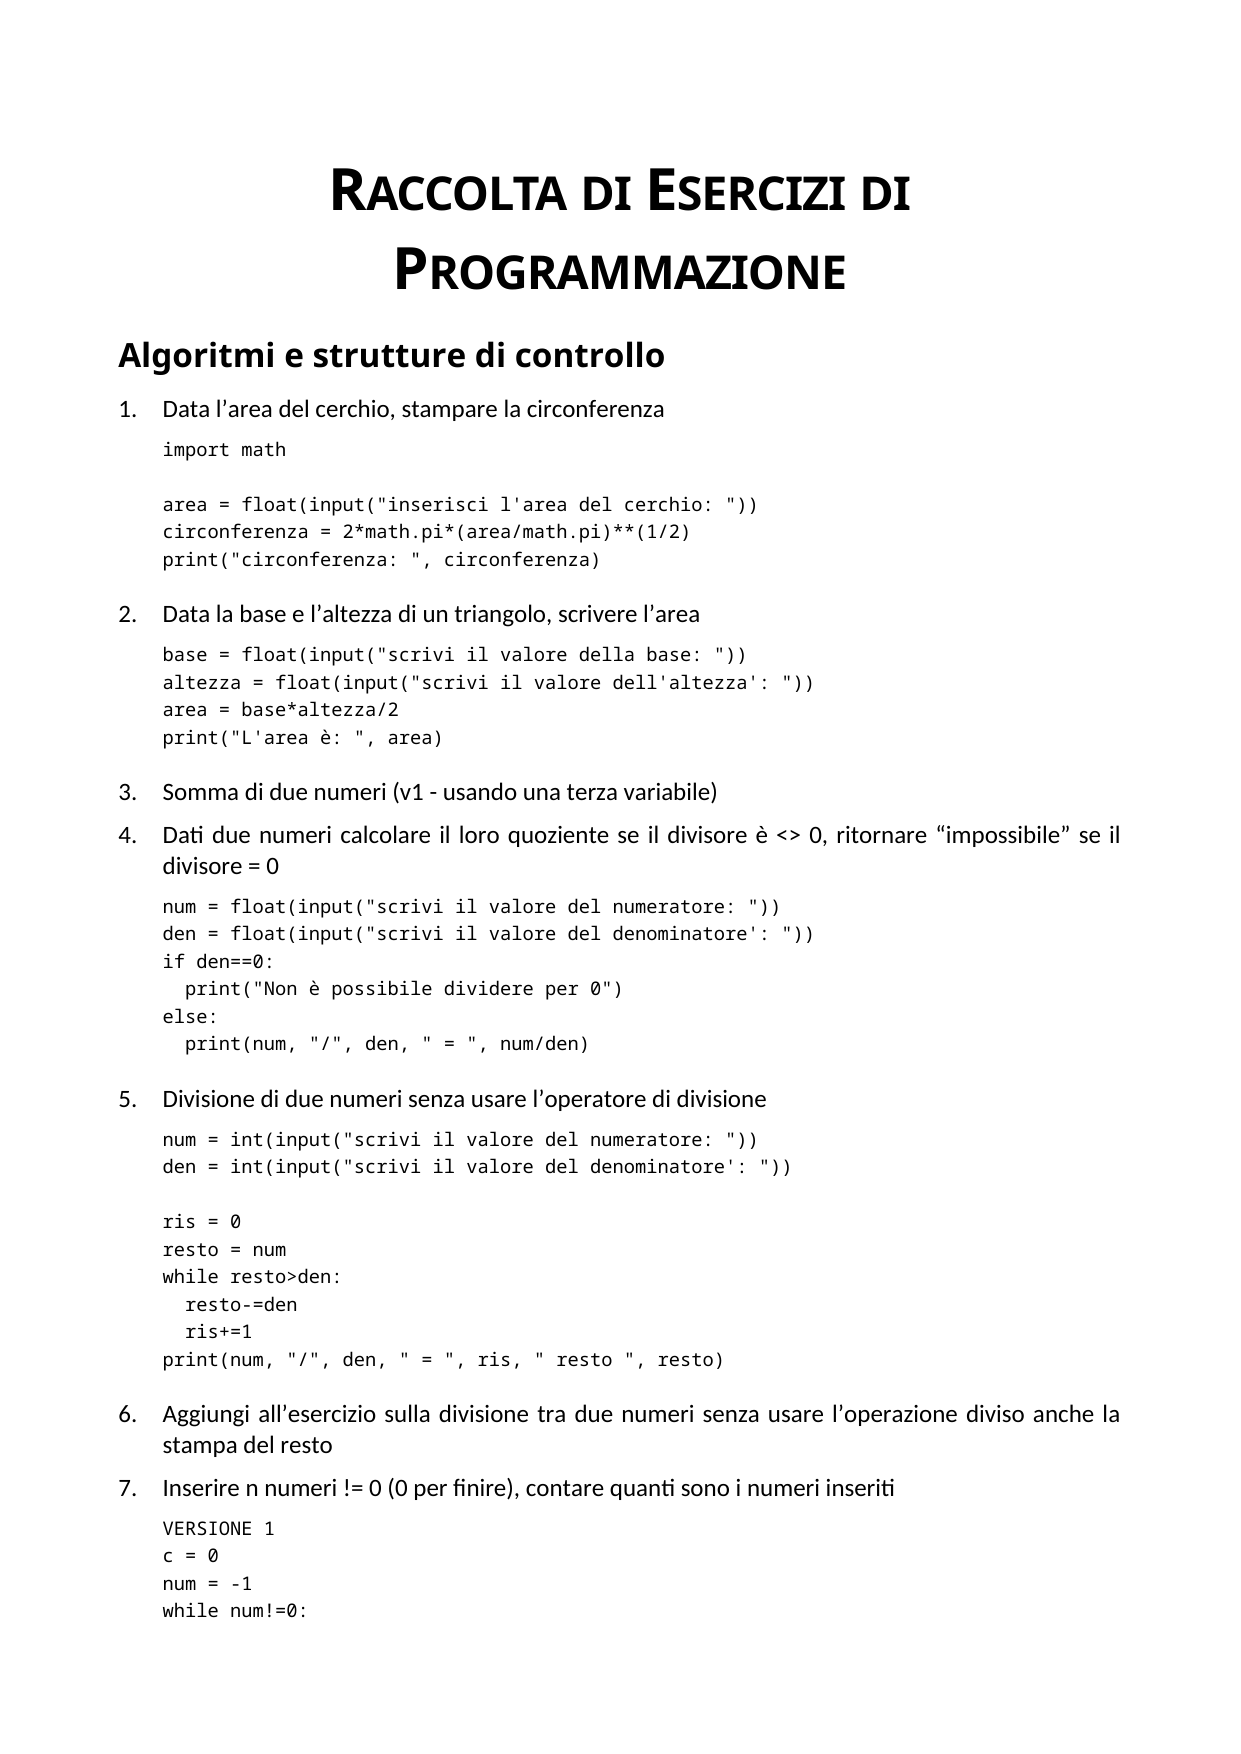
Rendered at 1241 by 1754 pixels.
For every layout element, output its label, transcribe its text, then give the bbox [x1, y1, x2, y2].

text num = float(input("scrivi il valore del numeratore: ")) [162, 893, 1122, 919]
text VERSIONE 1 [162, 1515, 1122, 1541]
text num = -1 [162, 1570, 1122, 1596]
title Raccolta di Esercizi di [118, 148, 1122, 227]
text import math [162, 436, 1122, 462]
text Inserire n numeri != 0 (0 per finire), contare quanti sono i numeri inseriti [118, 1472, 1122, 1503]
text Aggiungi all’esercizio sulla divisione tra due numeri senza usare l’operazione diviso anche la stampa del resto [118, 1399, 1122, 1460]
text print(num, "/", den, " = ", ris, " resto ", resto) [162, 1346, 1122, 1372]
text Somma di due numeri (v1 - usando una terza variabile) [118, 777, 1122, 807]
text base = float(input("scrivi il valore della base: ")) [162, 642, 1122, 667]
text print(num, "/", den, " = ", num/den) [162, 1031, 1122, 1056]
text circonferenza = 2*math.pi*(area/math.pi)**(1/2) [162, 518, 1122, 544]
text if den==0: [162, 948, 1122, 974]
title Programmazione [118, 227, 1122, 307]
text while resto>den: [162, 1264, 1122, 1289]
text resto-=den [162, 1291, 1122, 1317]
text print("circonferenza: ", circonferenza) [162, 546, 1122, 572]
text den = float(input("scrivi il valore del denominatore': ")) [162, 921, 1122, 946]
text altezza = float(input("scrivi il valore dell'altezza': ")) [162, 669, 1122, 694]
text ris+=1 [162, 1319, 1122, 1344]
text Data la base e l’altezza di un triangolo, scrivere l’area [118, 598, 1122, 629]
text Data l’area del cerchio, stampare la circonferenza [118, 393, 1122, 423]
text Dati due numeri calcolare il loro quoziente se il divisore è <> 0, ritornare “impossibile” se il divisore = 0 [118, 819, 1122, 881]
text else: [162, 1003, 1122, 1029]
text den = int(input("scrivi il valore del denominatore': ")) [162, 1154, 1122, 1179]
text c = 0 [162, 1543, 1122, 1568]
text resto = num [162, 1236, 1122, 1262]
text print("Non è possibile dividere per 0") [162, 976, 1122, 1001]
text print("L'area è: ", area) [162, 724, 1122, 749]
text area = base*altezza/2 [162, 697, 1122, 722]
text num = int(input("scrivi il valore del numeratore: ")) [162, 1126, 1122, 1152]
subtitle Algoritmi e strutture di controllo [118, 332, 1122, 377]
text while num!=0: [162, 1598, 1122, 1623]
text ris = 0 [162, 1209, 1122, 1234]
text Divisione di due numeri senza usare l’operatore di divisione [118, 1083, 1122, 1114]
text area = float(input("inserisci l'area del cerchio: ")) [162, 491, 1122, 517]
